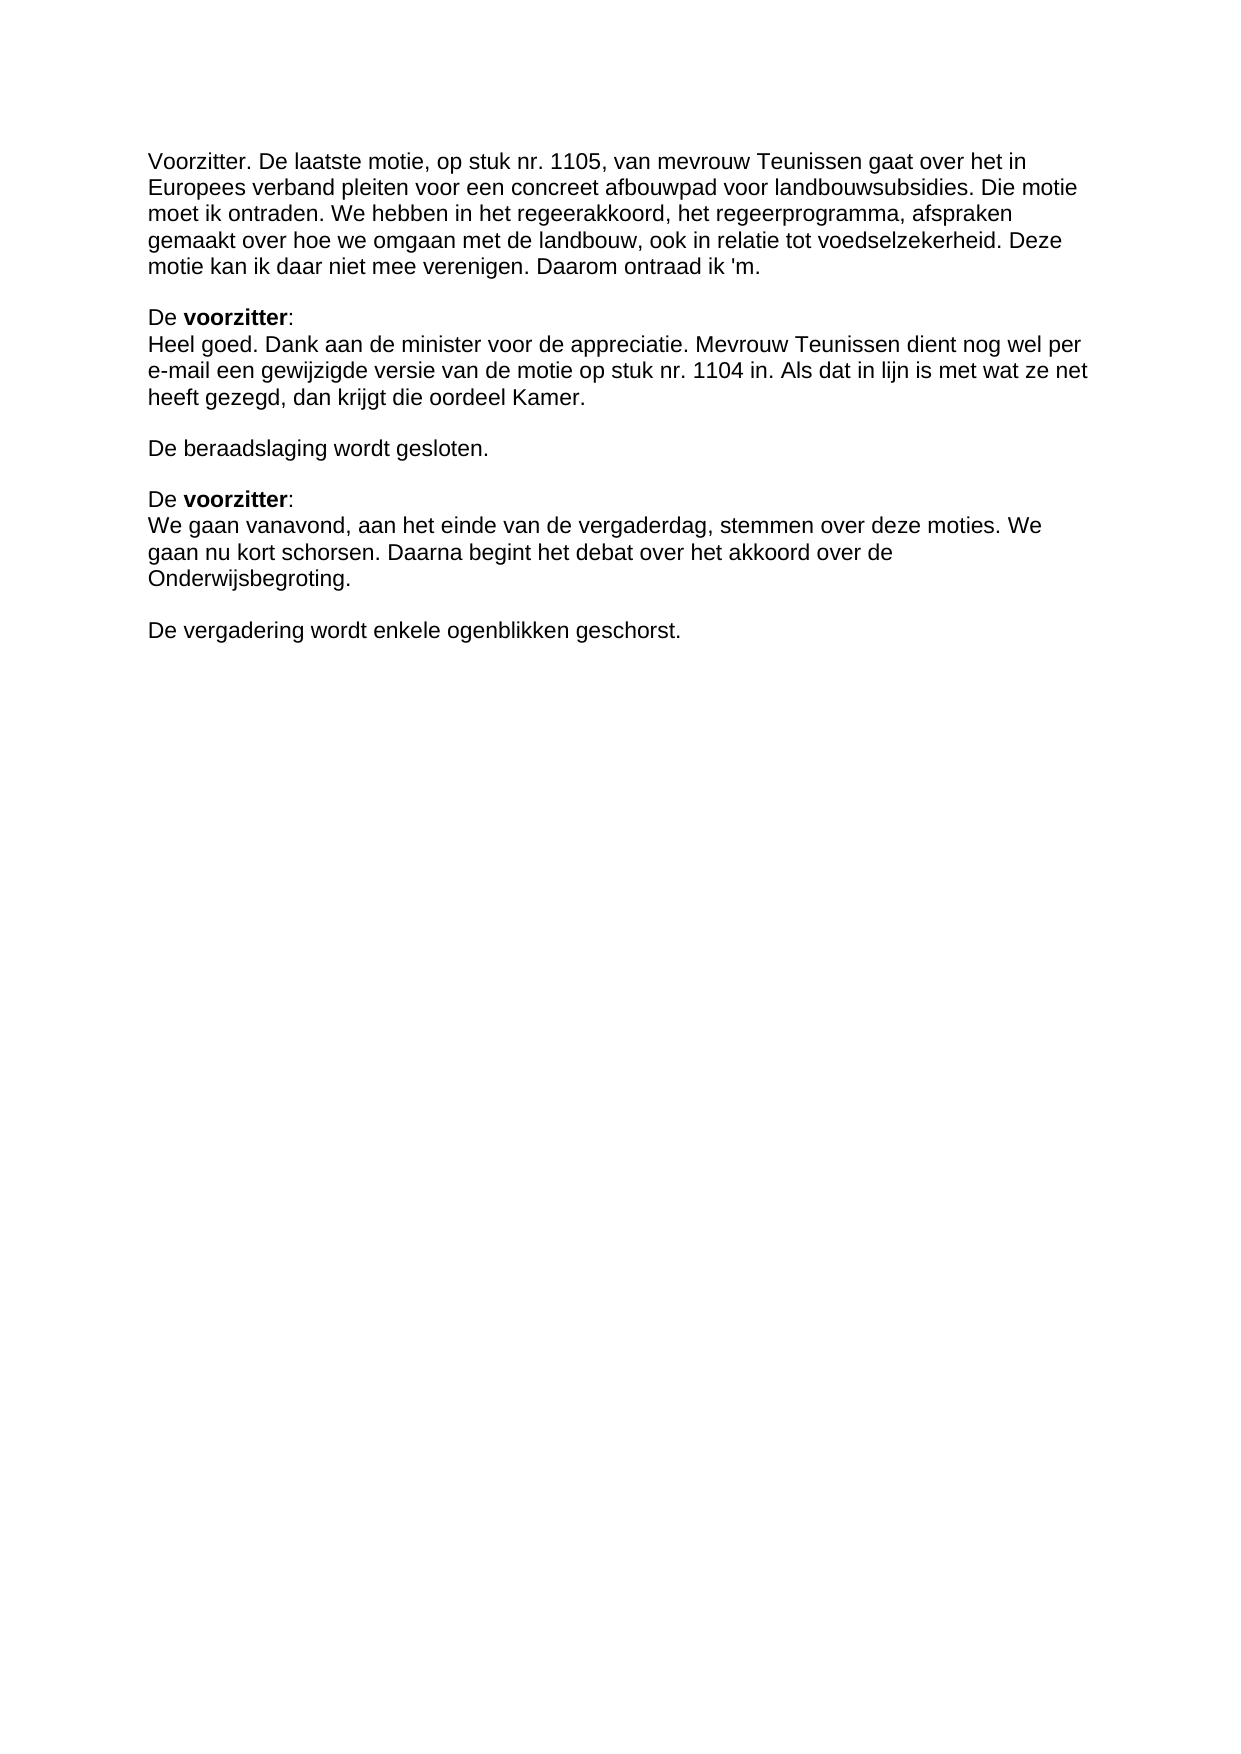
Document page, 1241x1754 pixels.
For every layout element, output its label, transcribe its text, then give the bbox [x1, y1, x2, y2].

text De vergadering wordt enkele ogenblikken geschorst. [148, 617, 1093, 643]
text De voorzitter: We gaan vanavond, aan het einde van de vergaderdag, stemmen over deze moties. We gaan nu kort schorsen. Daarna begint het debat over het akkoord over de Onderwijsbegroting. [148, 486, 1093, 592]
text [148, 148, 1093, 279]
text De beraadslaging wordt gesloten. [148, 435, 1093, 461]
text De voorzitter: Heel goed. Dank aan de minister voor de appreciatie. Mevrouw Teunissen dient nog wel per e-mail een gewijzigde versie van de motie op stuk nr. 1104 in. Als dat in lijn is met wat ze net heeft gezegd, dan krijgt die oordeel Kamer. [148, 304, 1093, 410]
